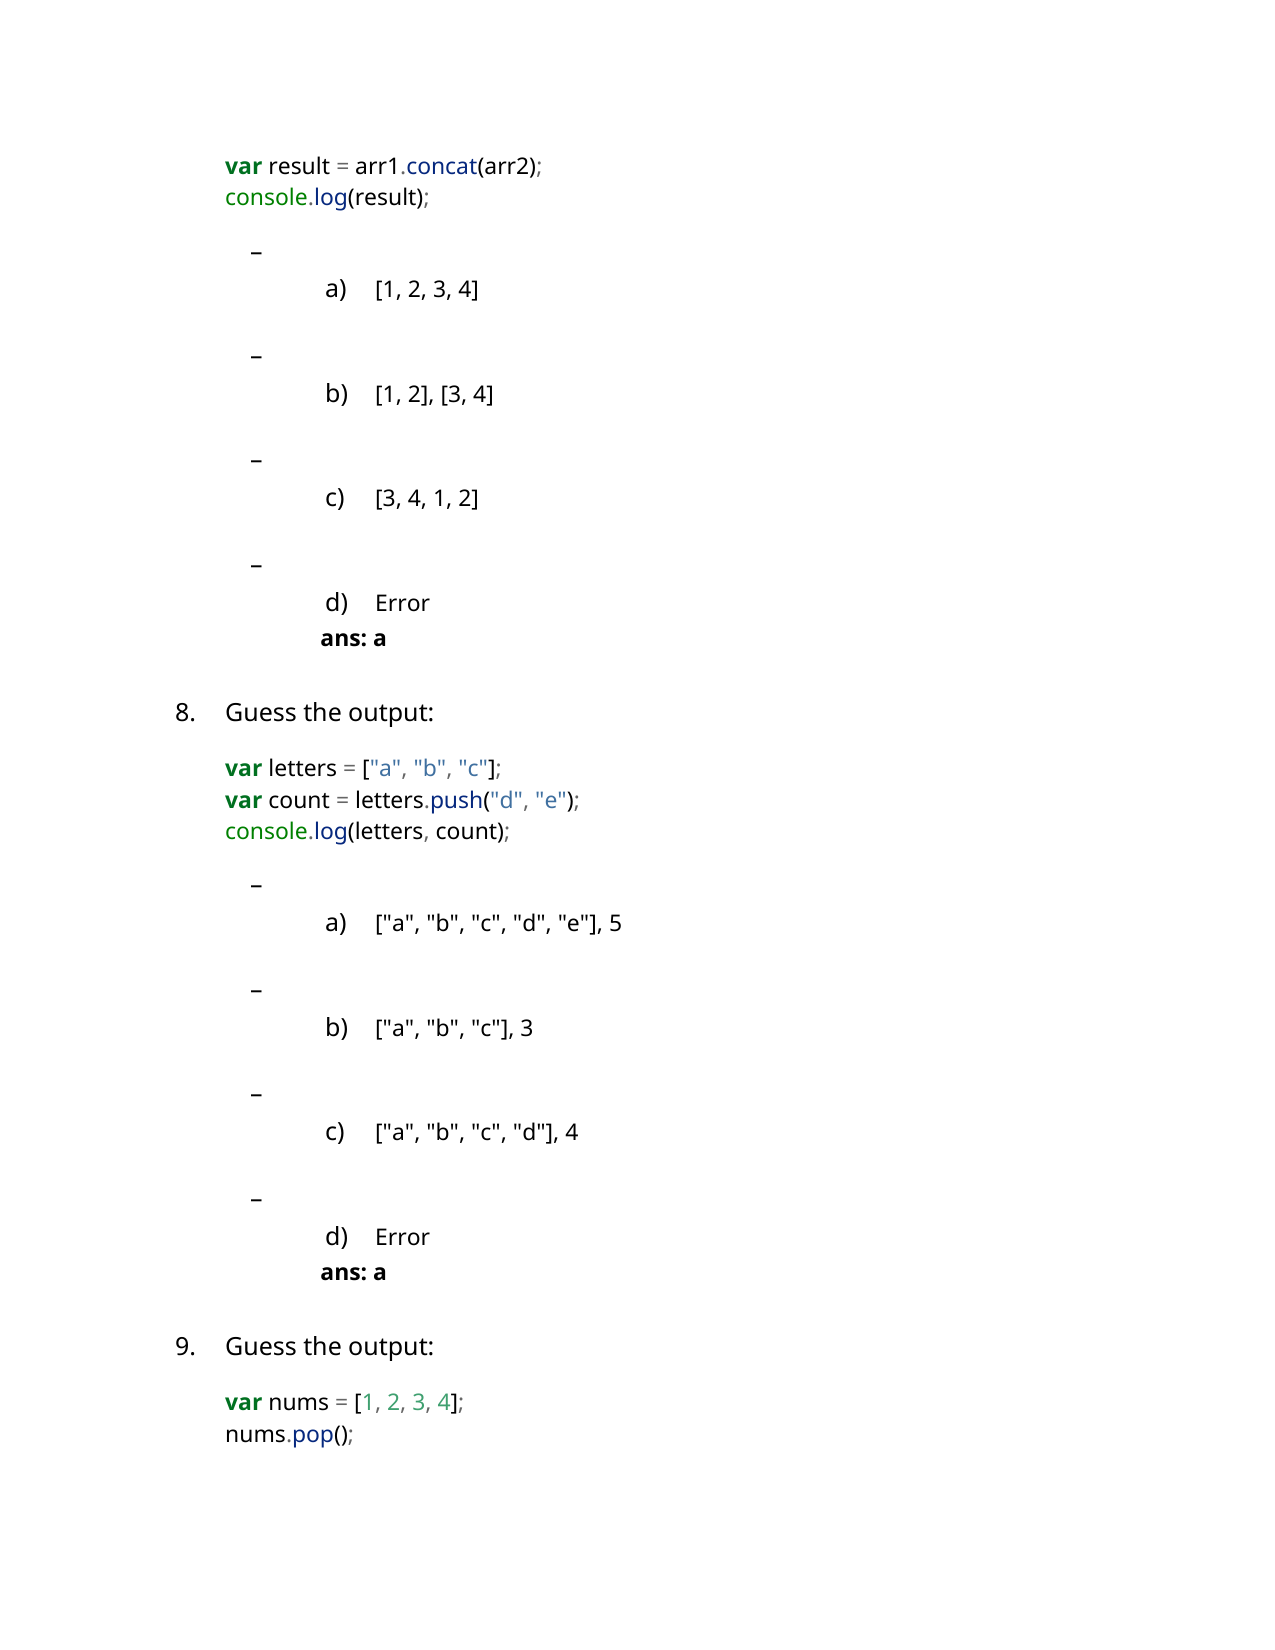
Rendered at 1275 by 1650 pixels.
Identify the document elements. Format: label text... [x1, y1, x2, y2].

list [1, 2, 3, 4] [325, 271, 1125, 334]
list [1, 2], [3, 4] [325, 376, 1125, 438]
list ["a", "b", "c", "d", "e"], 5 [325, 905, 1125, 968]
list ["a", "b", "c"], 3 [325, 1009, 1125, 1072]
list ["a", "b", "c", "d"], 4 [325, 1114, 1125, 1177]
list [3, 4, 1, 2] [325, 480, 1125, 543]
text ans: a [225, 1256, 1125, 1287]
text ans: a [225, 622, 1125, 653]
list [175, 150, 1125, 212]
list var letters = ["a", "b", "c"]; var count = letters.push("d", "e"); console.log(letters, count); [175, 750, 1125, 846]
list Guess the output: [175, 1329, 1125, 1363]
list Error [325, 584, 1125, 618]
list Error [325, 1218, 1125, 1252]
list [175, 1384, 1125, 1449]
list Guess the output: [175, 695, 1125, 729]
